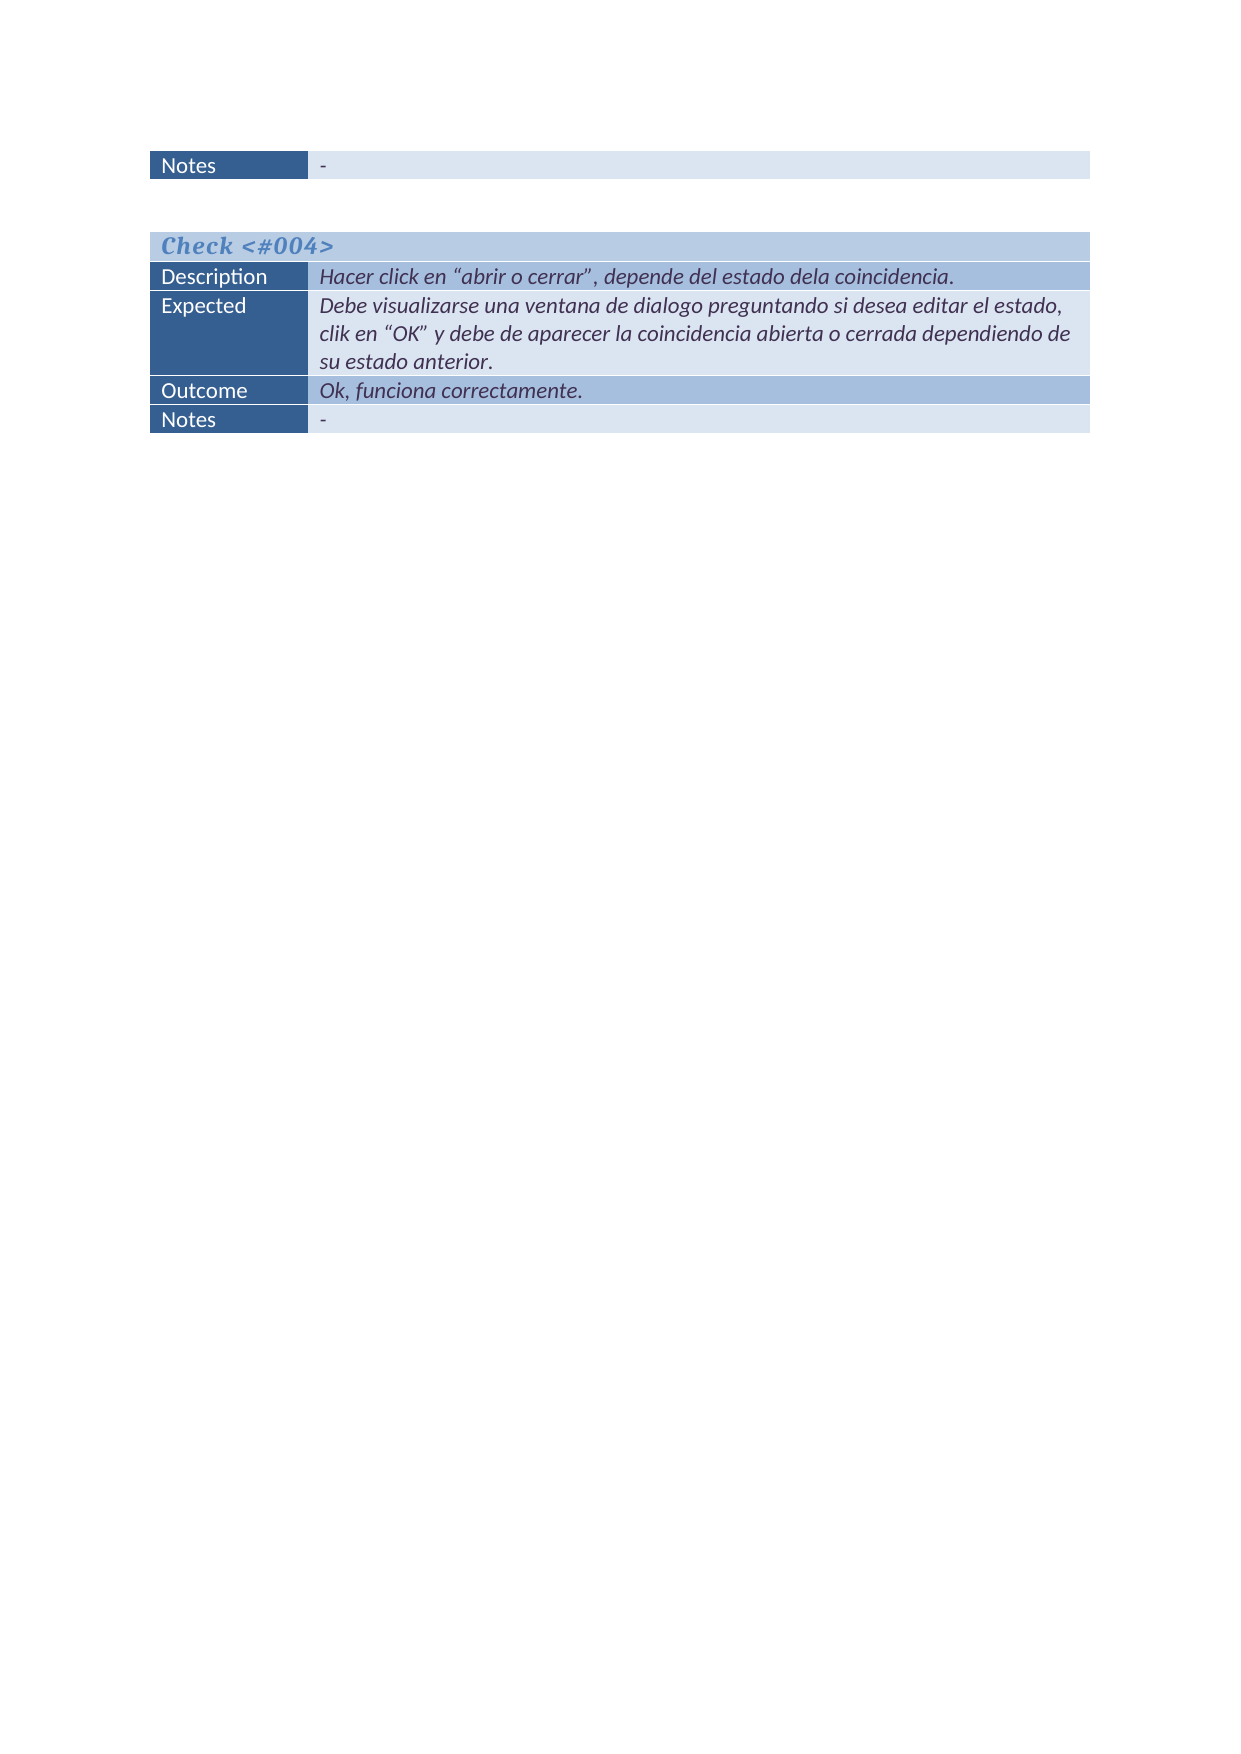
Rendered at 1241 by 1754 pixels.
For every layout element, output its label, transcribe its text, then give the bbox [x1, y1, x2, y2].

table_cell Ok, funciona correctamente. [308, 376, 1090, 404]
table_cell - [308, 151, 1090, 179]
table_cell Notes [150, 151, 308, 179]
table_cell Debe visualizarse una ventana de dialogo preguntando si desea editar el estado, clik en “OK” y debe de aparecer la coincidencia abierta o cerrada dependiendo de su estado anterior. [308, 291, 1090, 375]
table_cell - [308, 405, 1090, 433]
table_cell Description [150, 262, 308, 290]
table_cell Hacer click en “abrir o cerrar”, depende del estado dela coincidencia. [308, 262, 1090, 290]
table_cell Outcome [150, 376, 308, 404]
table_header Check <#004> [150, 232, 1090, 261]
table_cell Expected [150, 291, 308, 375]
table_cell Notes [150, 405, 308, 433]
